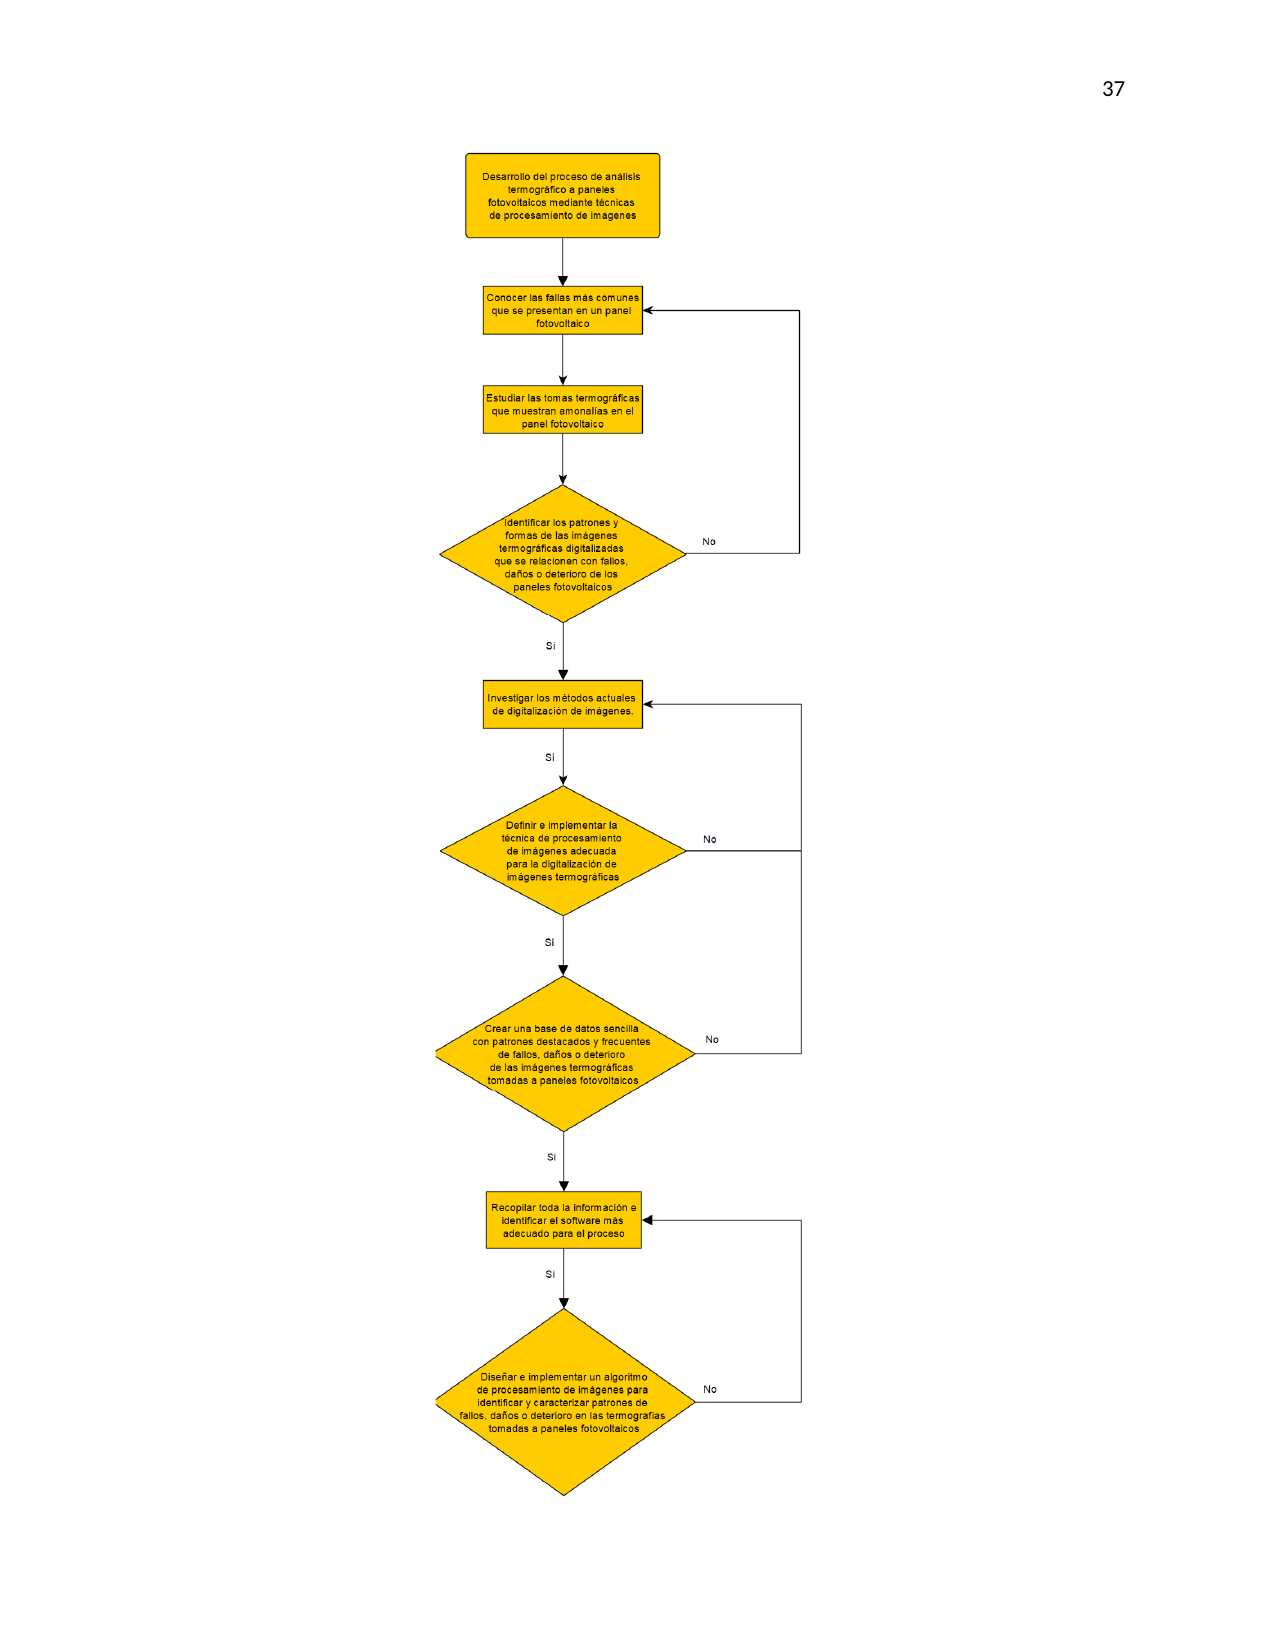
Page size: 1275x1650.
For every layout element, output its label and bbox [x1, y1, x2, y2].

picture [435, 150, 840, 1499]
